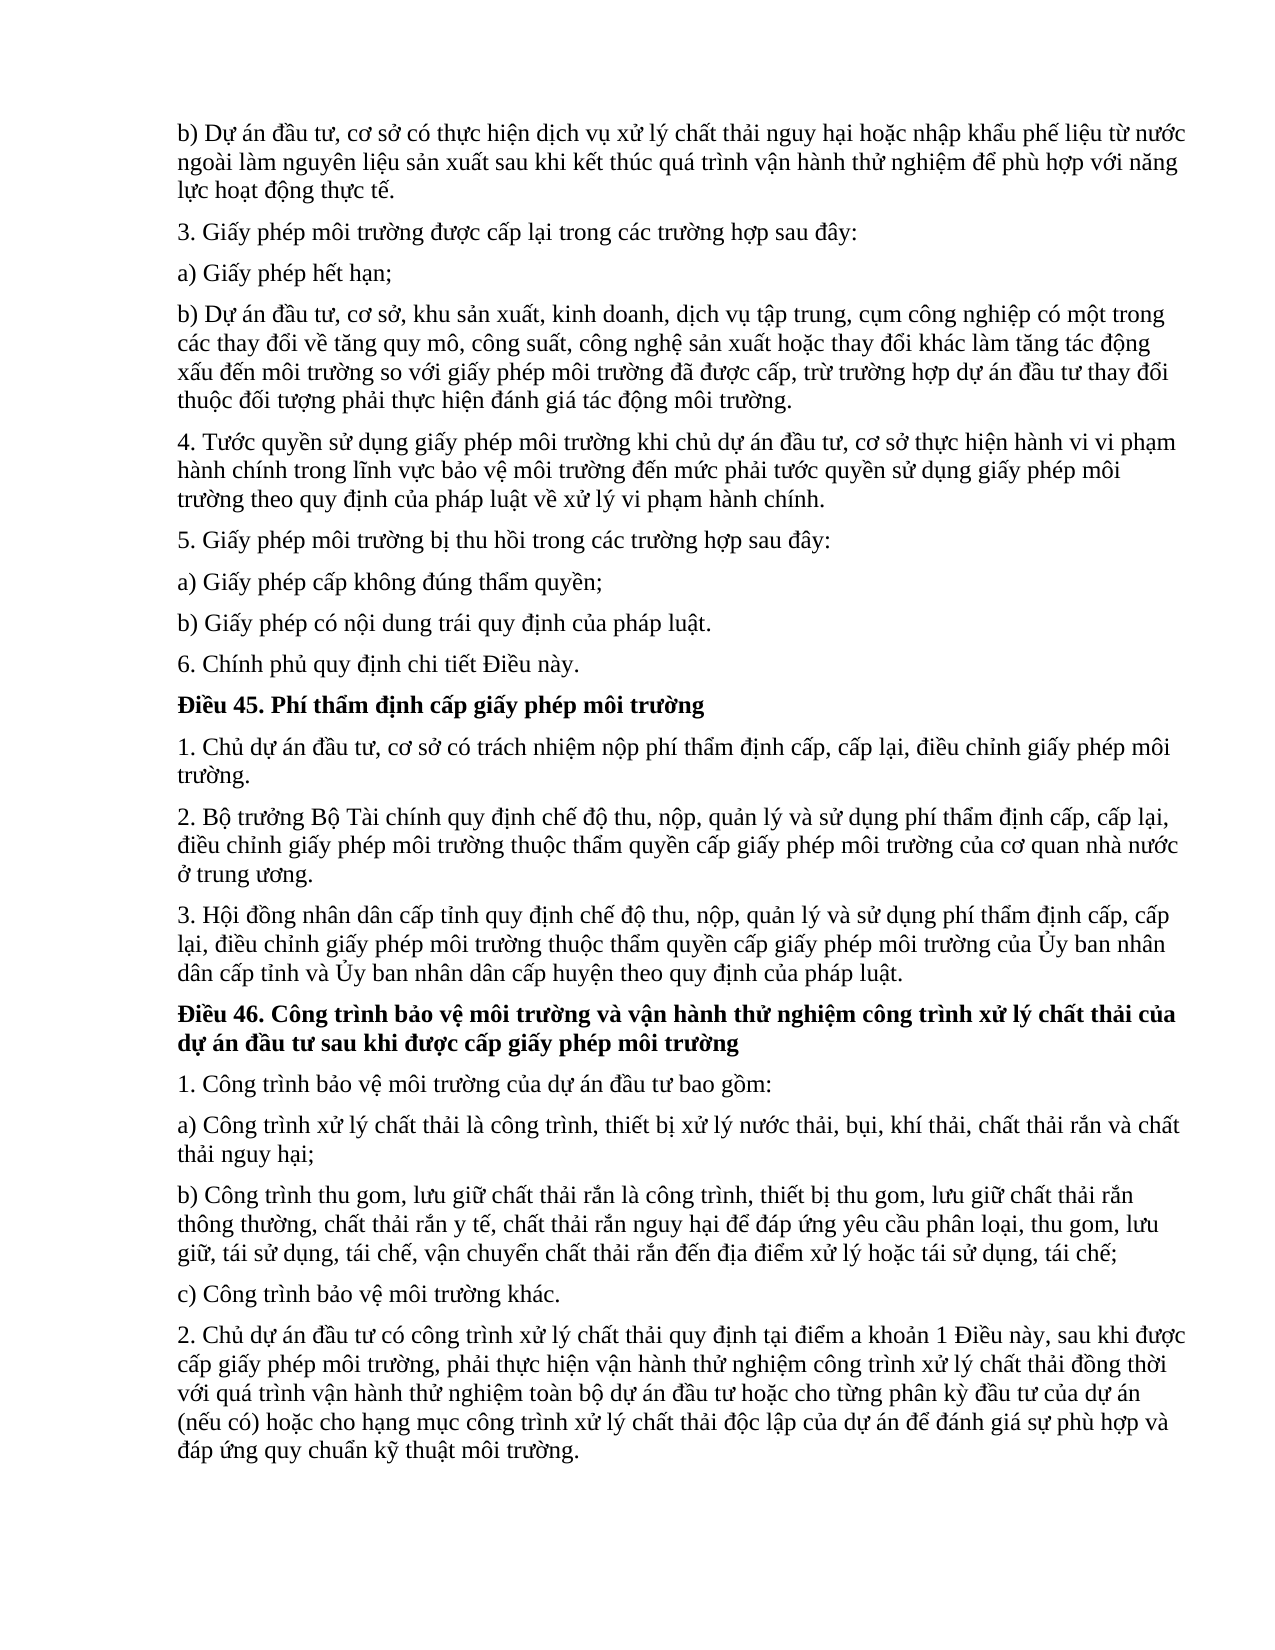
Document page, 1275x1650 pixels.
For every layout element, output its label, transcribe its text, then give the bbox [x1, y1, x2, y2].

text a) Giấy phép cấp không đúng thẩm quyền; [177, 567, 1186, 596]
text 3. Giấy phép môi trường được cấp lại trong các trường hợp sau đây: [177, 217, 1186, 246]
text Điều 46. Công trình bảo vệ môi trường và vận hành thử nghiệm công trình xử lý chất thải của dự án đầu tư sau khi được cấp giấy phép môi trường [177, 999, 1186, 1057]
text 1. Chủ dự án đầu tư, cơ sở có trách nhiệm nộp phí thẩm định cấp, cấp lại, điều chỉnh giấy phép môi trường. [177, 732, 1186, 789]
text b) Công trình thu gom, lưu giữ chất thải rắn là công trình, thiết bị thu gom, lưu giữ chất thải rắn thông thường, chất thải rắn y tế, chất thải rắn nguy hại để đáp ứng yêu cầu phân loại, thu gom, lưu giữ, tái sử dụng, tái chế, vận chuyển chất thải rắn đến địa điểm xử lý hoặc tái sử dụng, tái chế; [177, 1181, 1186, 1267]
text 2. Chủ dự án đầu tư có công trình xử lý chất thải quy định tại điểm a khoản 1 Điều này, sau khi được cấp giấy phép môi trường, phải thực hiện vận hành thử nghiệm công trình xử lý chất thải đồng thời với quá trình vận hành thử nghiệm toàn bộ dự án đầu tư hoặc cho từng phân kỳ đầu tư của dự án (nếu có) hoặc cho hạng mục công trình xử lý chất thải độc lập của dự án để đánh giá sự phù hợp và đáp ứng quy chuẩn kỹ thuật môi trường. [177, 1321, 1186, 1464]
text 1. Công trình bảo vệ môi trường của dự án đầu tư bao gồm: [177, 1069, 1186, 1098]
text a) Giấy phép hết hạn; [177, 258, 1186, 287]
text a) Công trình xử lý chất thải là công trình, thiết bị xử lý nước thải, bụi, khí thải, chất thải rắn và chất thải nguy hại; [177, 1111, 1186, 1168]
text b) Dự án đầu tư, cơ sở, khu sản xuất, kinh doanh, dịch vụ tập trung, cụm công nghiệp có một trong các thay đổi về tăng quy mô, công suất, công nghệ sản xuất hoặc thay đổi khác làm tăng tác động xấu đến môi trường so với giấy phép môi trường đã được cấp, trừ trường hợp dự án đầu tư thay đổi thuộc đối tượng phải thực hiện đánh giá tác động môi trường. [177, 299, 1186, 414]
text c) Công trình bảo vệ môi trường khác. [177, 1279, 1186, 1308]
text b) Giấy phép có nội dung trái quy định của pháp luật. [177, 608, 1186, 637]
text b) Dự án đầu tư, cơ sở có thực hiện dịch vụ xử lý chất thải nguy hại hoặc nhập khẩu phế liệu từ nước ngoài làm nguyên liệu sản xuất sau khi kết thúc quá trình vận hành thử nghiệm để phù hợp với năng lực hoạt động thực tế. [177, 118, 1186, 204]
text 4. Tước quyền sử dụng giấy phép môi trường khi chủ dự án đầu tư, cơ sở thực hiện hành vi vi phạm hành chính trong lĩnh vực bảo vệ môi trường đến mức phải tước quyền sử dụng giấy phép môi trường theo quy định của pháp luật về xử lý vi phạm hành chính. [177, 427, 1186, 513]
text 3. Hội đồng nhân dân cấp tỉnh quy định chế độ thu, nộp, quản lý và sử dụng phí thẩm định cấp, cấp lại, điều chỉnh giấy phép môi trường thuộc thẩm quyền cấp giấy phép môi trường của Ủy ban nhân dân cấp tỉnh và Ủy ban nhân dân cấp huyện theo quy định của pháp luật. [177, 901, 1186, 987]
text Điều 45. Phí thẩm định cấp giấy phép môi trường [177, 691, 1186, 719]
text 2. Bộ trưởng Bộ Tài chính quy định chế độ thu, nộp, quản lý và sử dụng phí thẩm định cấp, cấp lại, điều chỉnh giấy phép môi trường thuộc thẩm quyền cấp giấy phép môi trường của cơ quan nhà nước ở trung ương. [177, 802, 1186, 888]
text 6. Chính phủ quy định chi tiết Điều này. [177, 649, 1186, 678]
text 5. Giấy phép môi trường bị thu hồi trong các trường hợp sau đây: [177, 526, 1186, 554]
